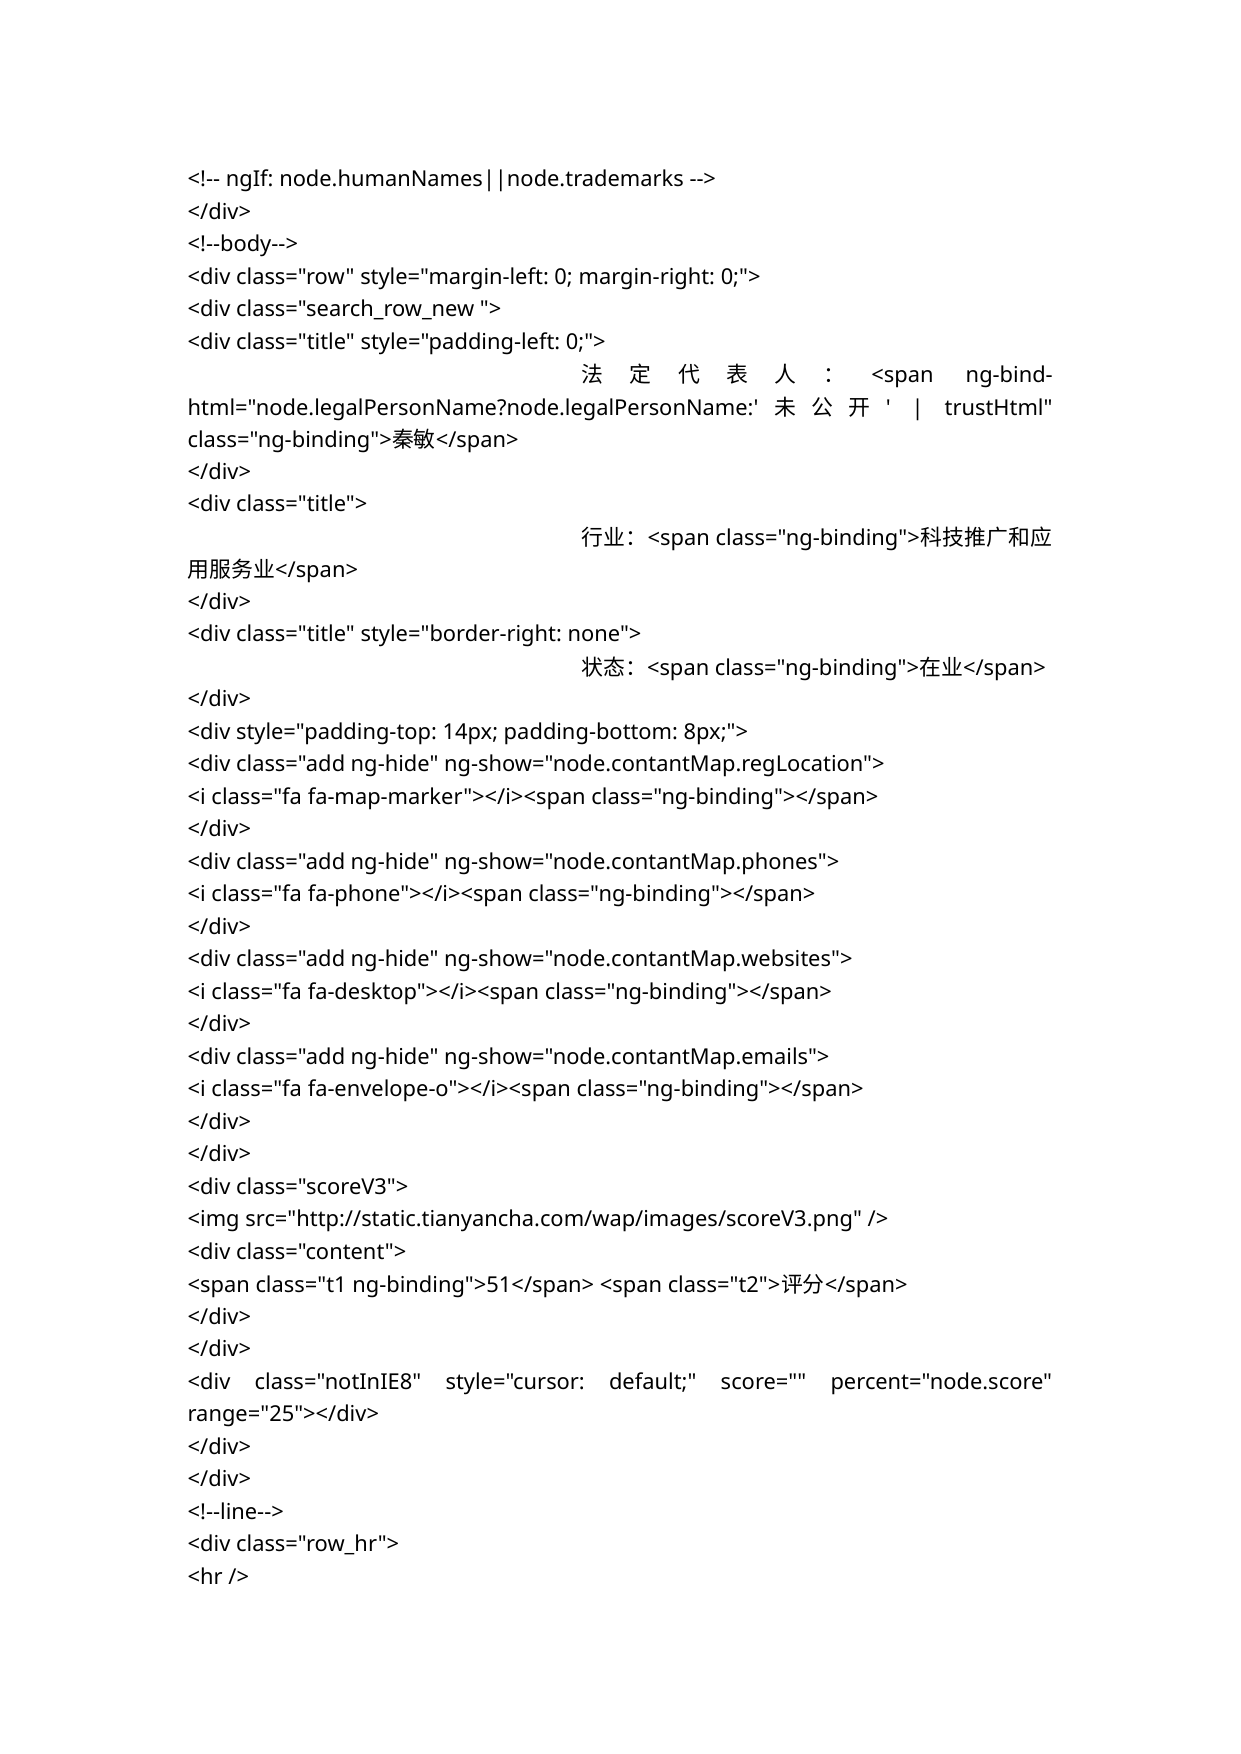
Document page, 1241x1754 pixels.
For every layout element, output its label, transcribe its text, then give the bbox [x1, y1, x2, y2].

text </div> [187, 1332, 1053, 1364]
text <div class="add ng-hide" ng-show="node.contantMap.emails"> [187, 1039, 1053, 1072]
text <i class="fa fa-map-marker"></i><span class="ng-binding"></span> [187, 779, 1053, 812]
text </div> [187, 454, 1053, 487]
text </div> [187, 1007, 1053, 1039]
text </div> [187, 812, 1053, 844]
text </div> [187, 1462, 1053, 1494]
text <div class="content"> [187, 1234, 1053, 1267]
text <!--body--> [187, 227, 1053, 259]
text <div class="title"> [187, 487, 1053, 519]
text <!--line--> [187, 1494, 1053, 1527]
text <div class="search_row_new "> [187, 292, 1053, 324]
text <div class="add ng-hide" ng-show="node.contantMap.websites"> [187, 942, 1053, 974]
text <div class="title" style="border-right: none"> [187, 617, 1053, 649]
text </div> [187, 194, 1053, 227]
text <div style="padding-top: 14px; padding-bottom: 8px;"> [187, 714, 1053, 747]
text <i class="fa fa-phone"></i><span class="ng-binding"></span> [187, 877, 1053, 909]
text <i class="fa fa-desktop"></i><span class="ng-binding"></span> [187, 974, 1053, 1007]
text 行业：<span class="ng-binding">科技推广和应用服务业</span> [187, 519, 1053, 584]
text </div> [187, 1429, 1053, 1462]
text </div> [187, 1299, 1053, 1332]
text <hr /> [187, 1559, 1053, 1592]
text </div> [187, 1104, 1053, 1137]
text </div> [187, 1137, 1053, 1169]
text <div class="scoreV3"> [187, 1169, 1053, 1202]
text <div class="row" style="margin-left: 0; margin-right: 0;"> [187, 259, 1053, 292]
text 法定代表人：<span ng-bind-html="node.legalPersonName?node.legalPersonName:'未公开' | trustHtml" class="ng-binding">秦敏</span> [187, 357, 1053, 454]
text <div class="add ng-hide" ng-show="node.contantMap.regLocation"> [187, 747, 1053, 779]
text <i class="fa fa-envelope-o"></i><span class="ng-binding"></span> [187, 1072, 1053, 1104]
text <div class="title" style="padding-left: 0;"> [187, 324, 1053, 357]
text 状态：<span class="ng-binding">在业</span> [187, 649, 1053, 682]
text <!-- ngIf: node.humanNames||node.trademarks --> [187, 162, 1053, 194]
text <div class="notInIE8" style="cursor: default;" score="" percent="node.score" range="25"></div> [187, 1364, 1053, 1429]
text </div> [187, 584, 1053, 617]
text <span class="t1 ng-binding">51</span> <span class="t2">评分</span> [187, 1267, 1053, 1299]
text <img src="http://static.tianyancha.com/wap/images/scoreV3.png" /> [187, 1202, 1053, 1234]
text </div> [187, 909, 1053, 942]
text </div> [187, 682, 1053, 714]
text <div class="row_hr"> [187, 1527, 1053, 1559]
text <div class="add ng-hide" ng-show="node.contantMap.phones"> [187, 844, 1053, 877]
